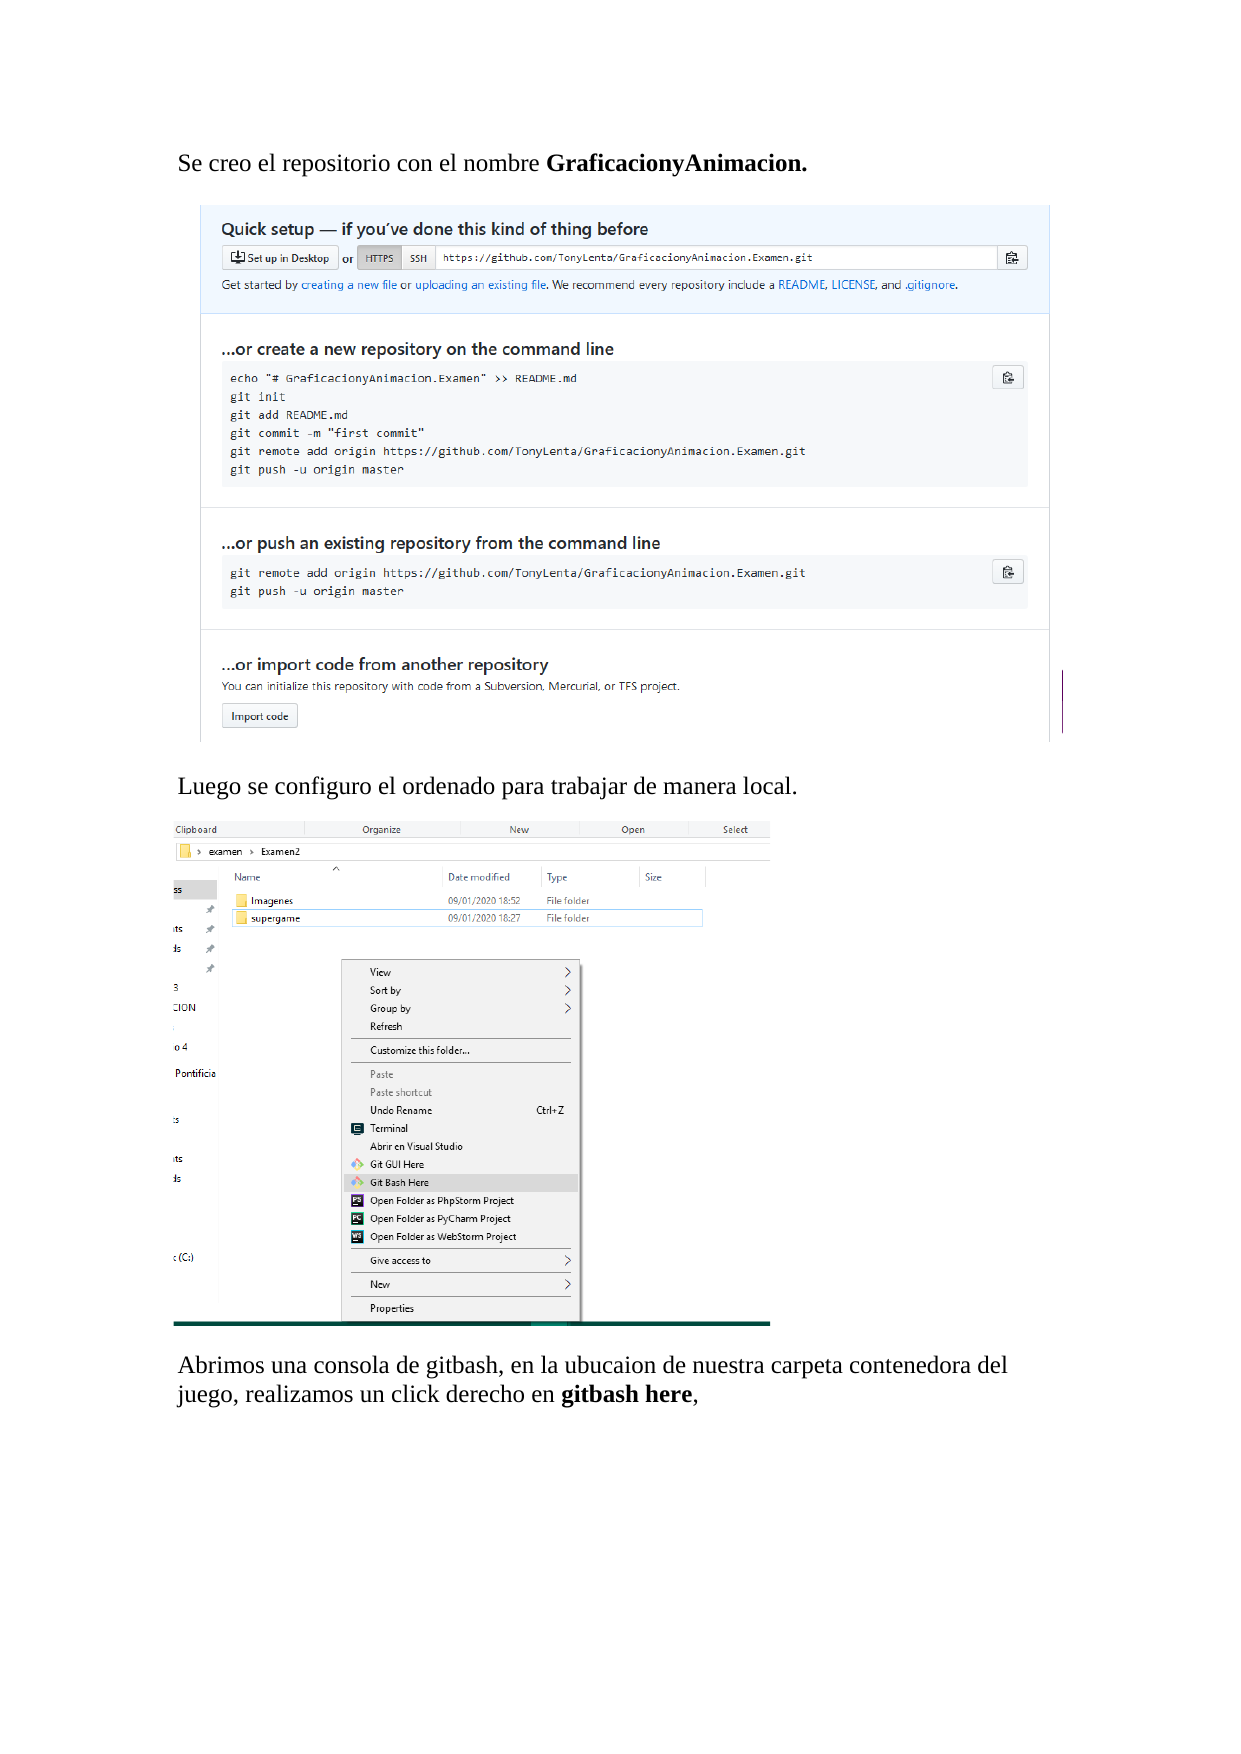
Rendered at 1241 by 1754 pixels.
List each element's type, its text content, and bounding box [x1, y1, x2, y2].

picture [173, 821, 771, 1326]
text Se creo el repositorio con el nombre GraficacionyAnimacion. [177, 148, 1063, 176]
text Abrimos una consola de gitbash, en la ubucaion de nuestra carpeta contenedora del juego, realizamos un click derecho en gitbash here, [177, 1350, 1063, 1407]
picture [177, 205, 1063, 742]
text Luego se configuro el ordenado para trabajar de manera local. [177, 771, 1063, 799]
